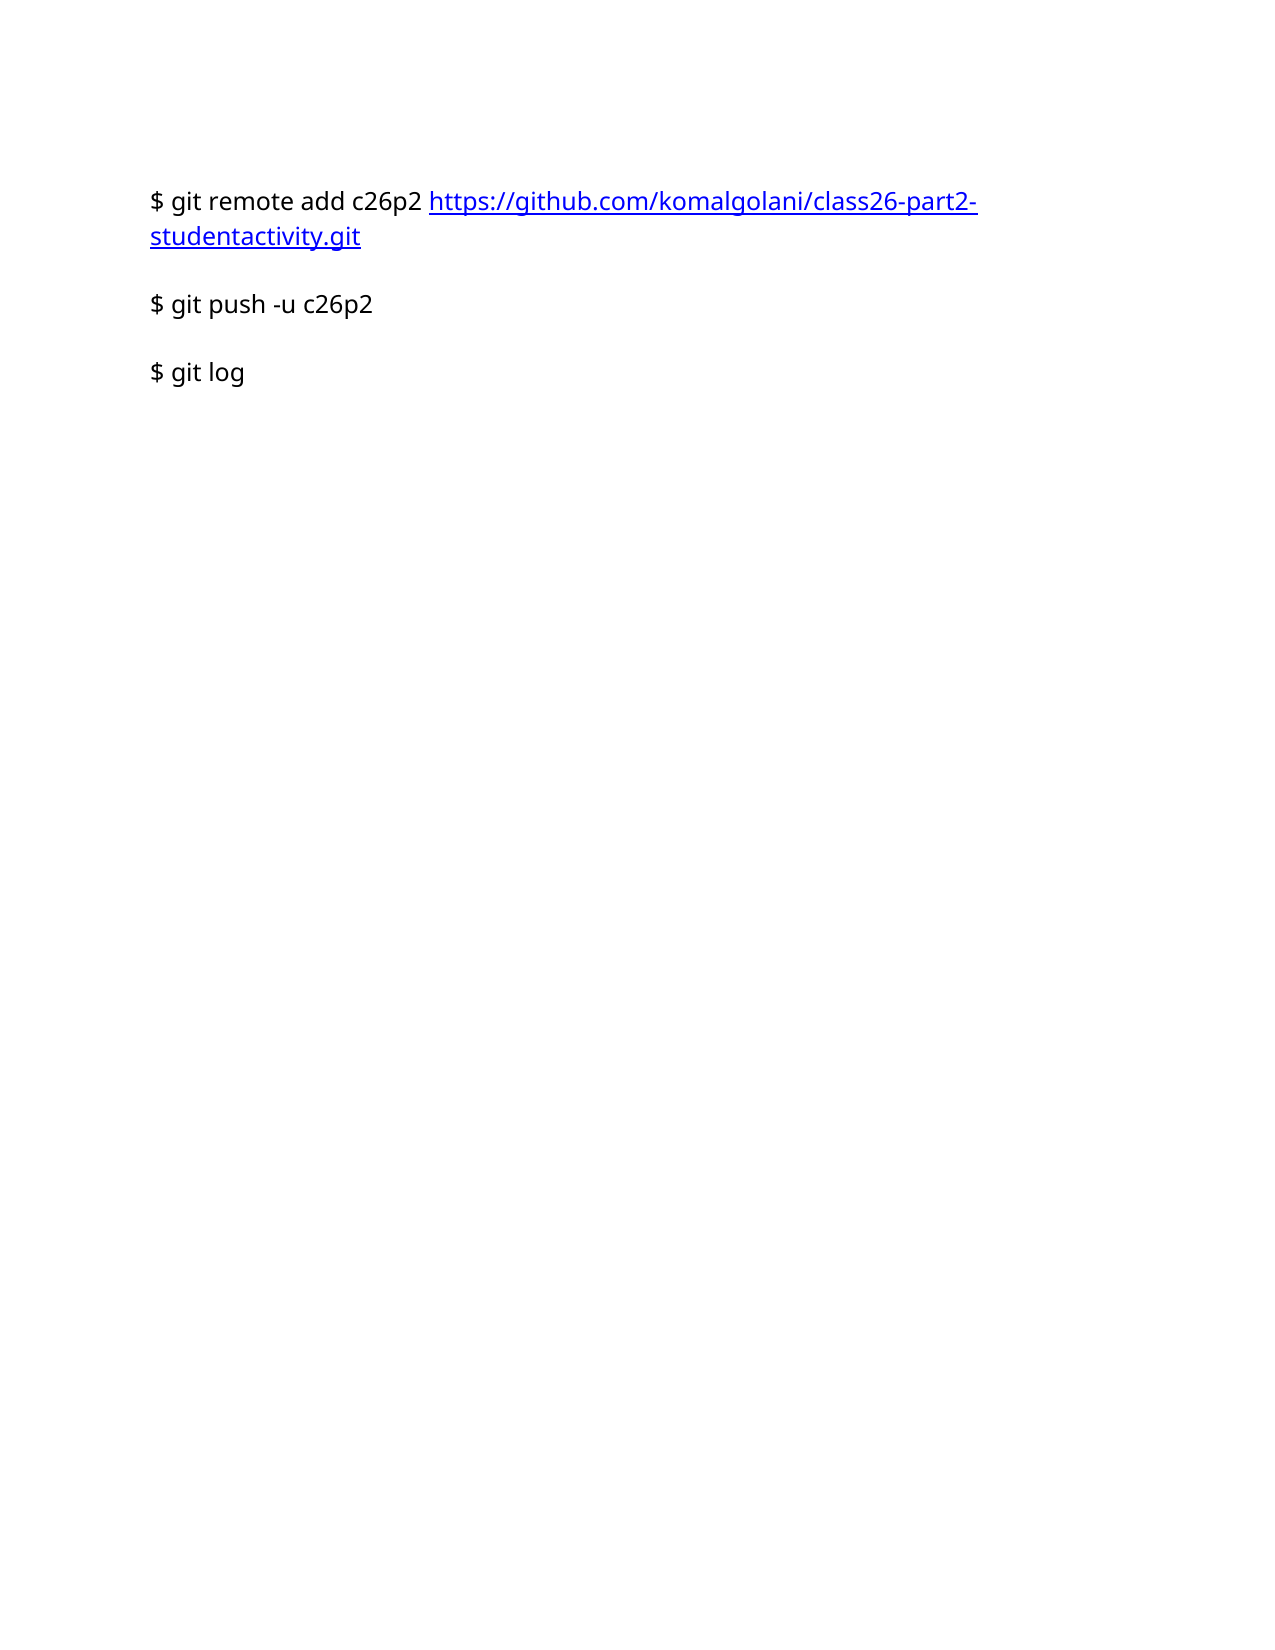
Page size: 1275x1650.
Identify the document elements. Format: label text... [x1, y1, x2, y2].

text $ git push -u c26p2 [150, 286, 1125, 320]
text $ git log [150, 354, 1125, 388]
text $ git remote add c26p2 https://github.com/komalgolani/class26-part2-studentactivity.git [150, 184, 1125, 252]
